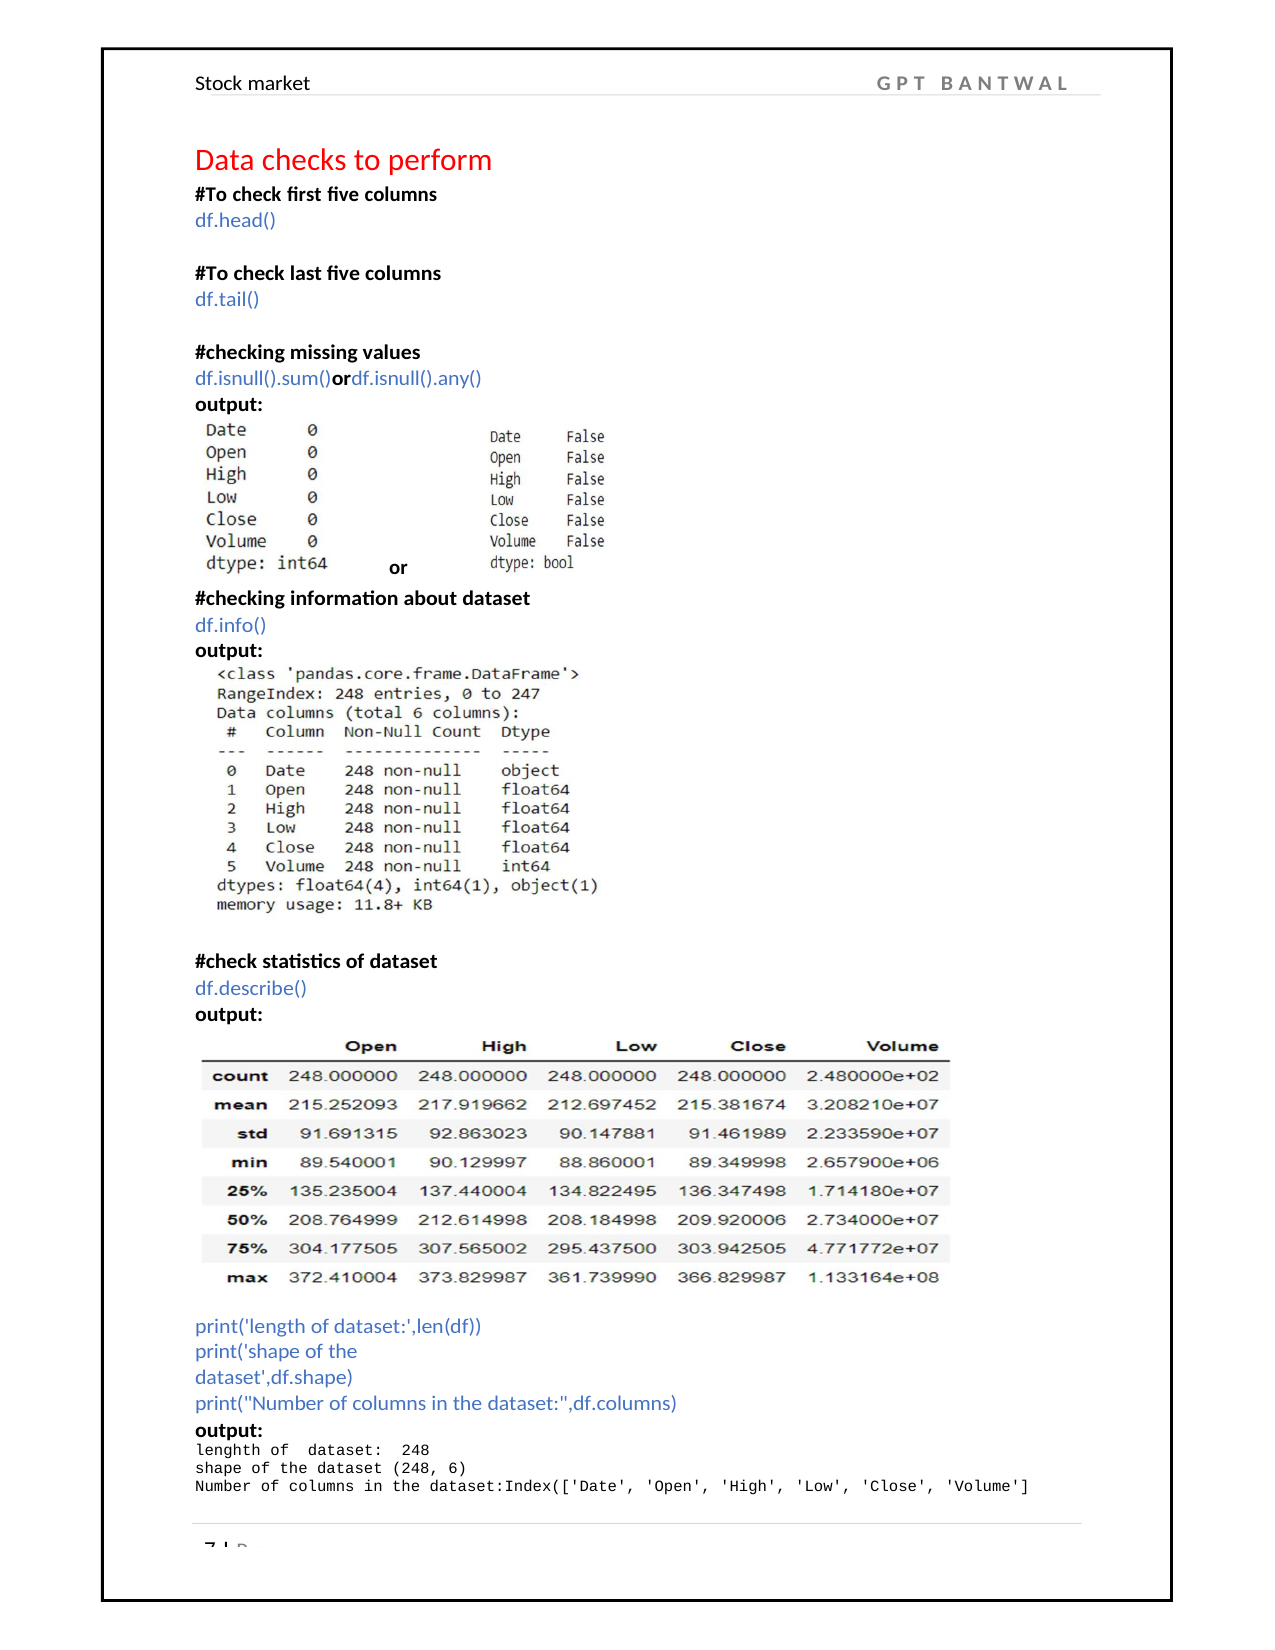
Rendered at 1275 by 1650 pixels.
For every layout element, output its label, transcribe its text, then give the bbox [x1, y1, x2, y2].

subtitle output: [195, 1417, 1114, 1442]
text df.head() [195, 207, 1114, 233]
text Number of columns in the dataset:Index(['Date', 'Open', 'High', 'Low', 'Close', 'Volume'] [195, 1478, 1114, 1496]
subtitle Data checks to perform [195, 139, 1114, 178]
text df.describe() [195, 975, 1114, 1000]
text print('length of dataset:',len(df)) print('shape of the dataset',df.shape) [195, 1313, 519, 1390]
picture [488, 425, 610, 576]
picture [216, 663, 601, 919]
subtitle #To check last five columns [195, 260, 1114, 286]
subtitle #To check first five columns [195, 181, 1114, 207]
text df.info() [195, 614, 1114, 638]
picture [201, 417, 331, 576]
subtitle output: [195, 638, 1114, 663]
text #check statistics of dataset [195, 949, 1114, 974]
text lenghth of dataset: 248 shape of the dataset (248, 6) [195, 1442, 468, 1478]
text df.tail() [195, 286, 1114, 312]
text print("Number of columns in the dataset:",df.columns) [195, 1391, 1114, 1416]
text #checking missing values df.isnull().sum()ordf.isnull().any() output: [195, 339, 483, 417]
picture [198, 1041, 953, 1286]
subtitle output: [195, 1001, 1114, 1027]
